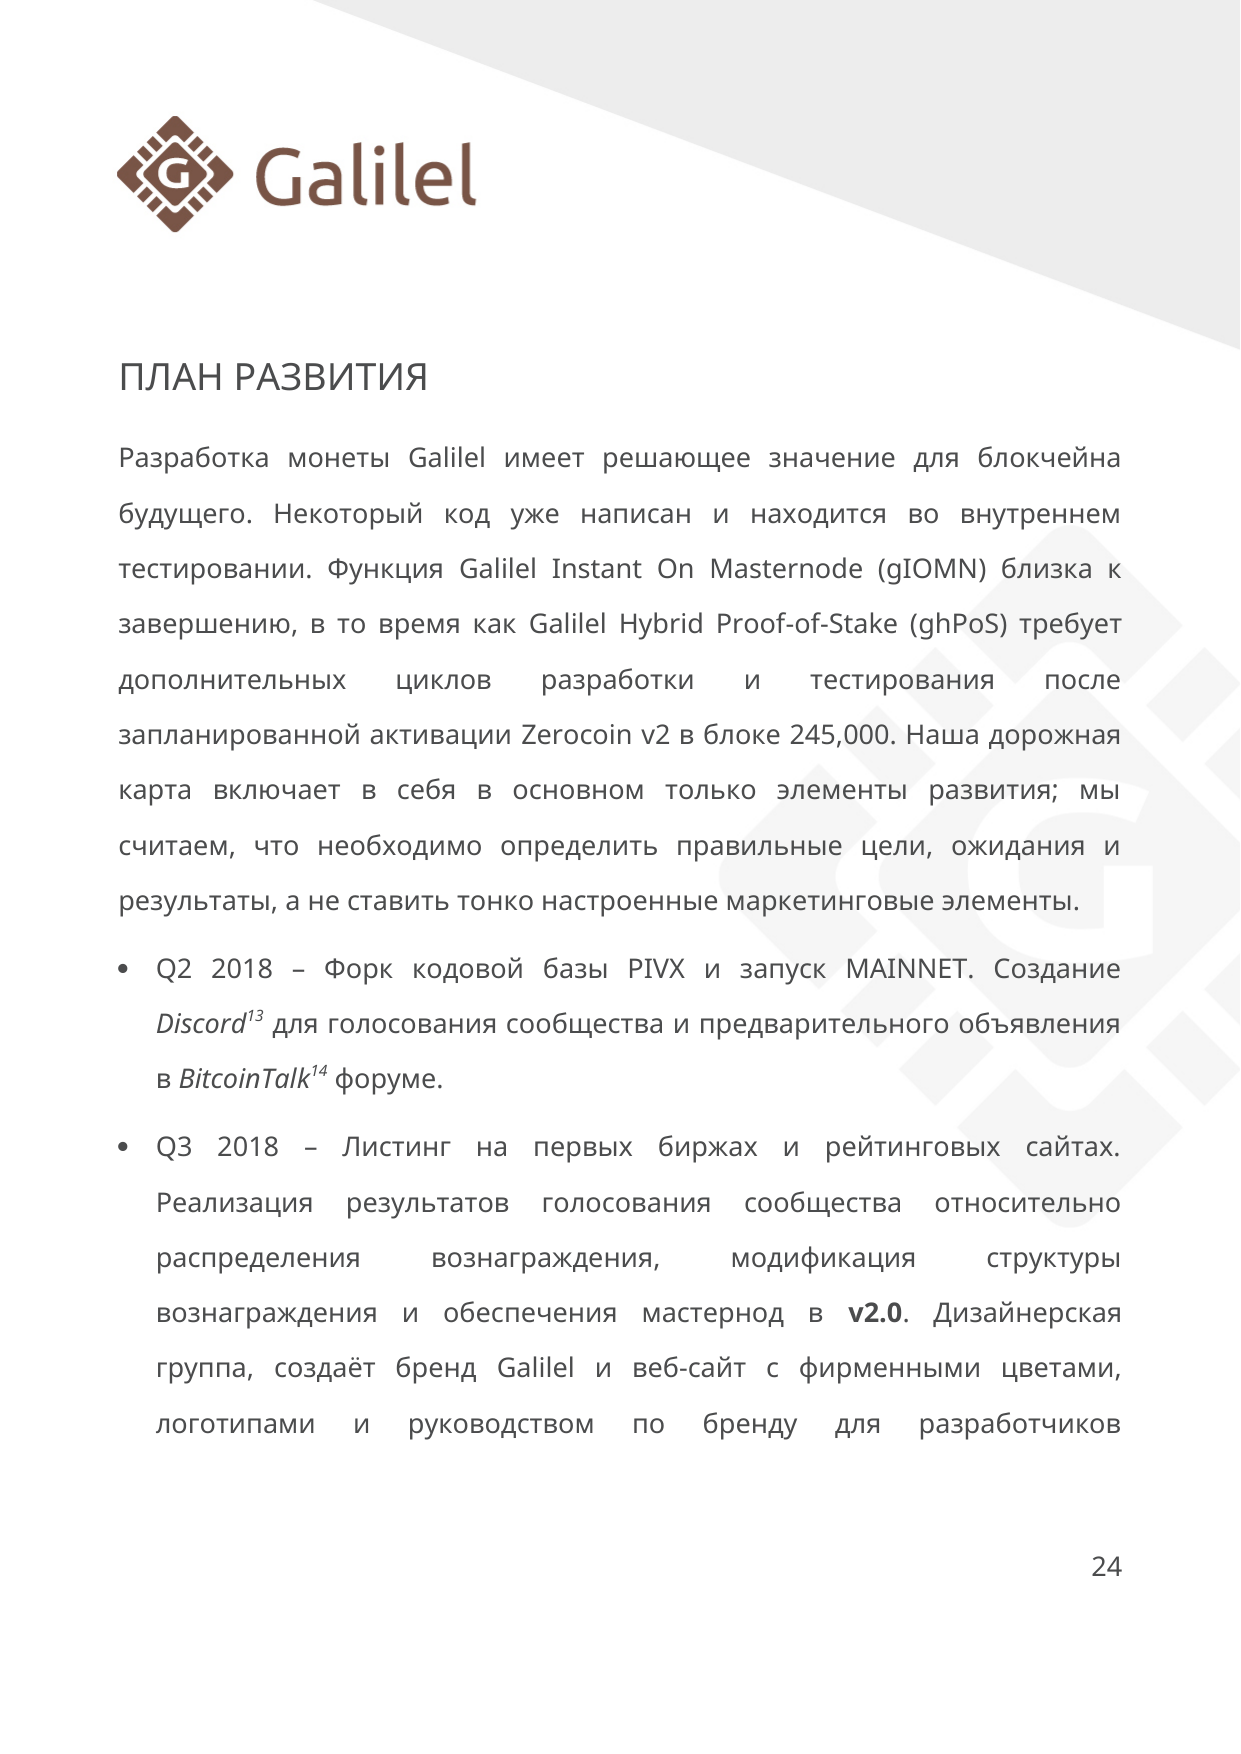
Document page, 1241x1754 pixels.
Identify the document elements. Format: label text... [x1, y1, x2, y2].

list Q2 2018 – Форк кодовой базы PIVX и запуск MAINNET. Создание Discord13 для голосования сообщества и предварительного объявления в BitcoinTalk14 форуме. [118, 949, 1122, 1097]
text Разработка монеты Galilel имеет решающее значение для блокчейна будущего. Некоторый код уже написан и находится во внутреннем тестировании. Функция Galilel Instant On Masternode (gIOMN) близка к завершению, в то время как Galilel Hybrid Proof-of-Stake (ghPoS) требует дополнительных циклов разработки и тестирования после запланированной активации Zerocoin v2 в блоке 245,000. Наша дорожная карта включает в себя в основном только элементы развития; мы считаем, что необходимо определить правильные цели, ожидания и результаты, а не ставить тонко настроенные маркетинговые элементы. [118, 439, 1122, 918]
subtitle ПЛАН РАЗВИТИЯ [118, 350, 1122, 401]
picture [0, 0, 1241, 1754]
